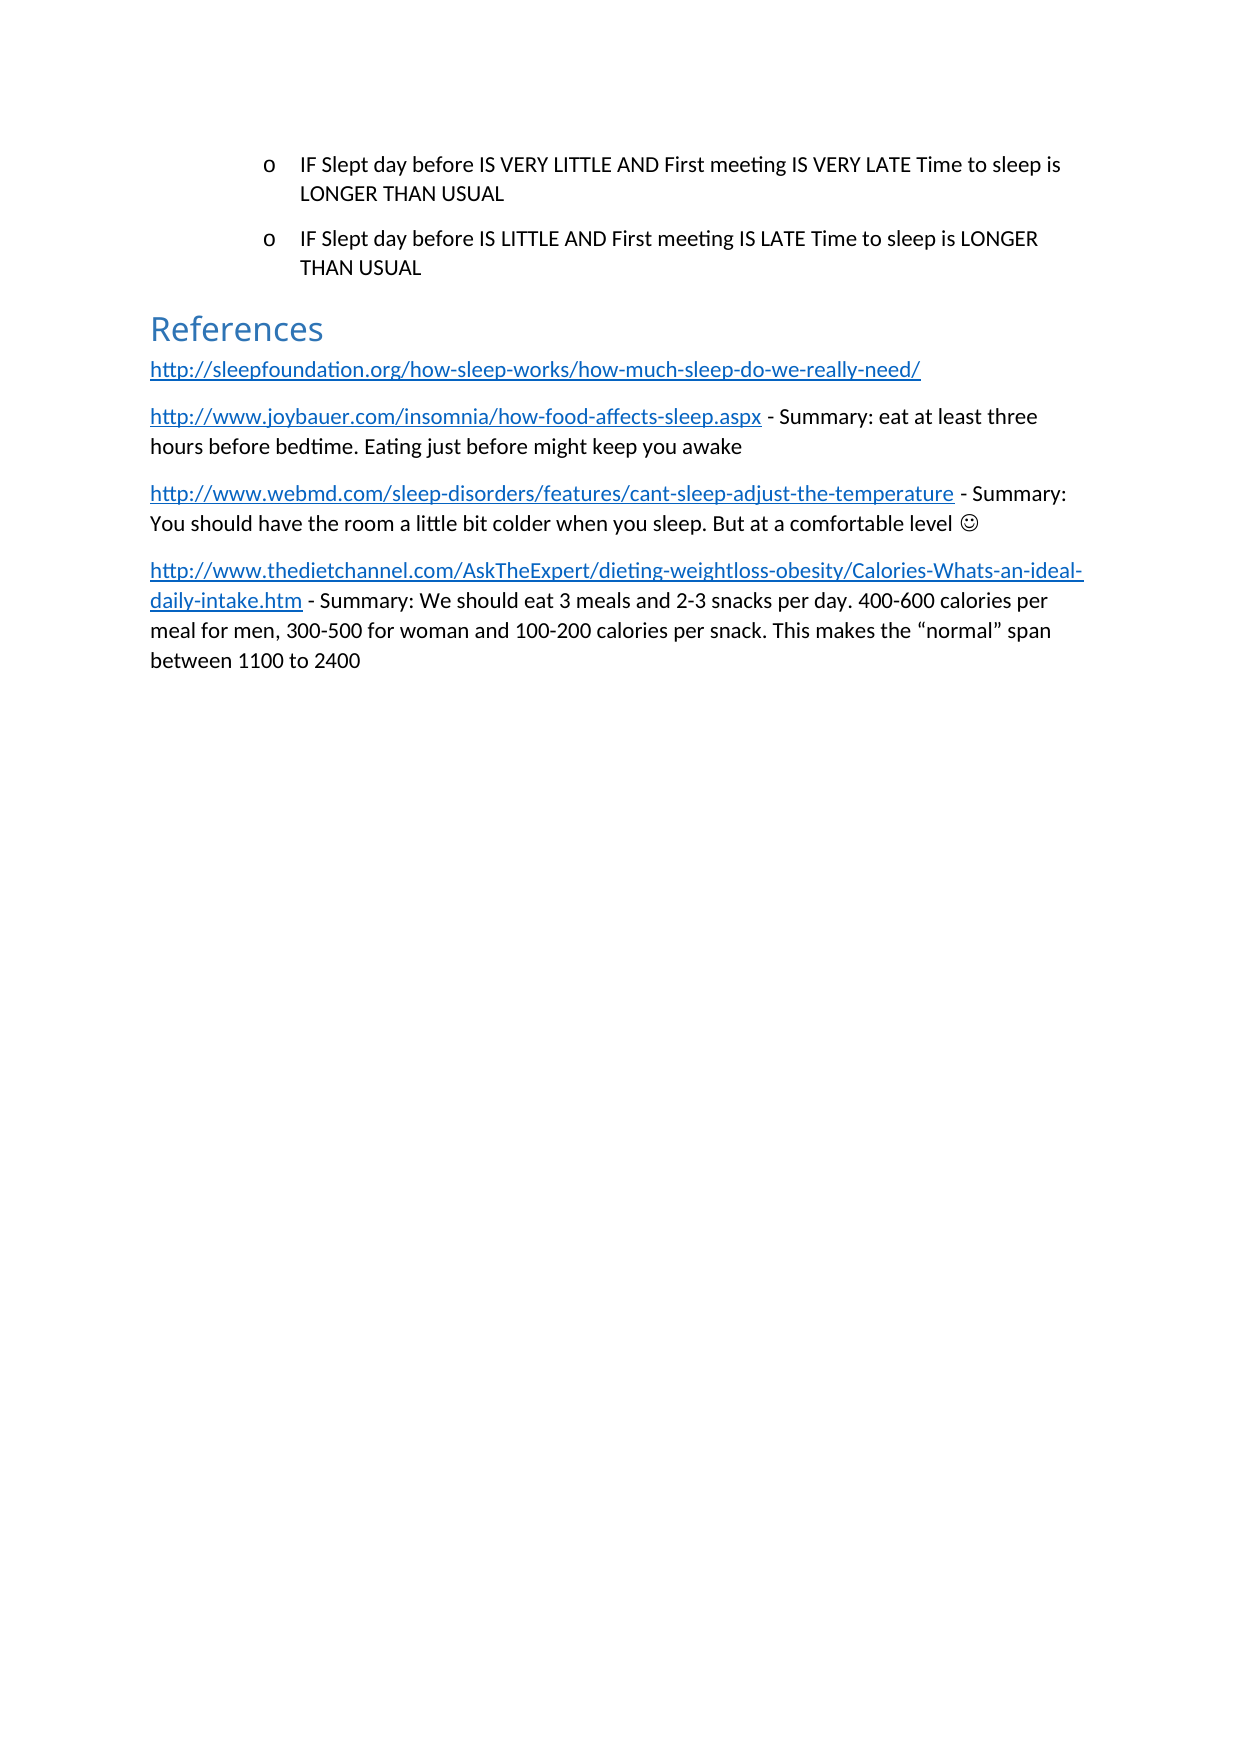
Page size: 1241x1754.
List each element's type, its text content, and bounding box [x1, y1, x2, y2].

list IF Slept day before IS VERY LITTLE AND First meeting IS VERY LATE Time to sleep is LONGER THAN USUAL [262, 150, 1090, 207]
text http://www.thedietchannel.com/AskTheExpert/dieting-weightloss-obesity/Calories-Whats-an-ideal-daily-intake.htm - Summary: We should eat 3 meals and 2-3 snacks per day. 400-600 calories per meal for men, 300-500 for woman and 100-200 calories per snack. This makes the “normal” span between 1100 to 2400 [150, 556, 1090, 675]
text http://www.webmd.com/sleep-disorders/features/cant-sleep-adjust-the-temperature - Summary: You should have the room a little bit colder when you sleep. But at a comfortable level [150, 479, 1090, 537]
list IF Slept day before IS LITTLE AND First meeting IS LATE Time to sleep is LONGER THAN USUAL [262, 224, 1090, 281]
subtitle References [150, 306, 1090, 351]
text http://www.joybauer.com/insomnia/how-food-affects-sleep.aspx - Summary: eat at least three hours before bedtime. Eating just before might keep you awake [150, 402, 1090, 460]
text http://sleepfoundation.org/how-sleep-works/how-much-sleep-do-we-really-need/ [150, 355, 1090, 383]
